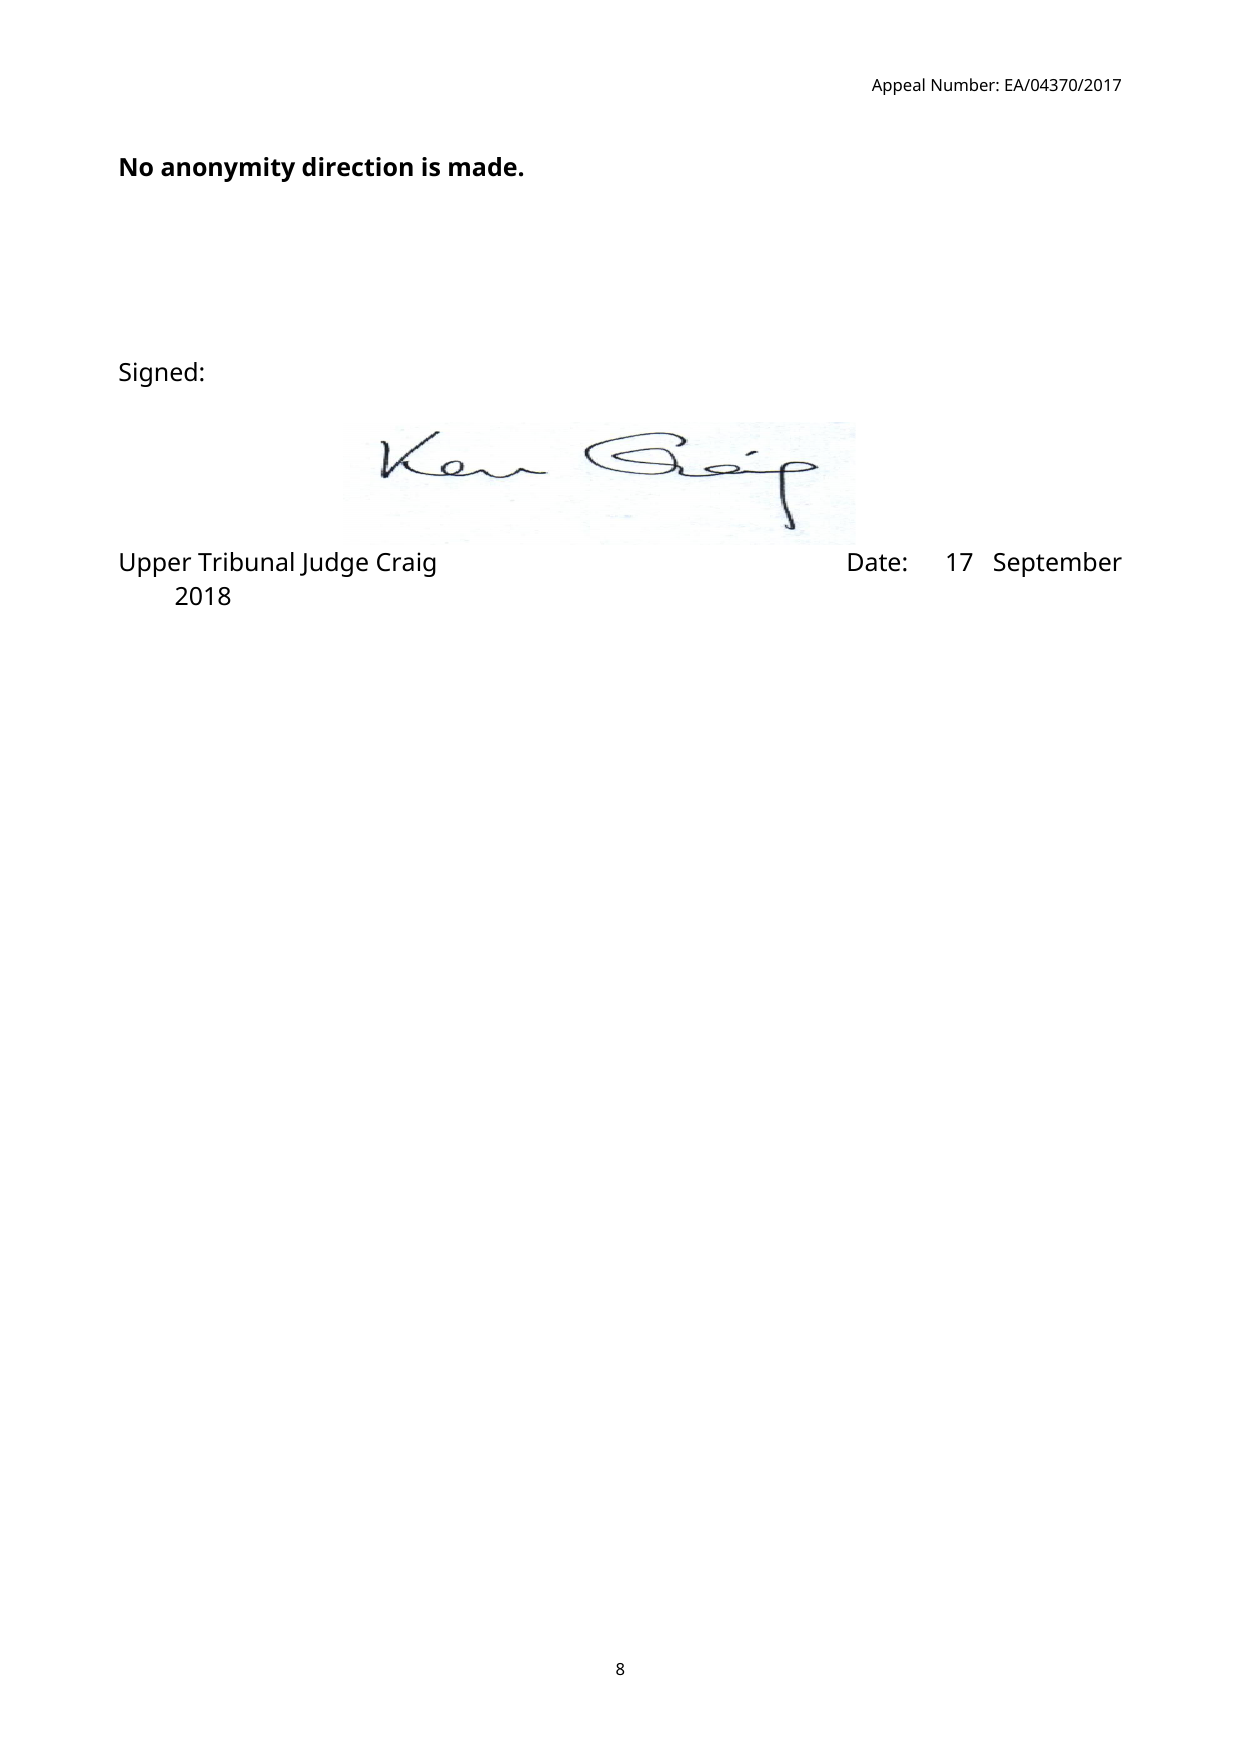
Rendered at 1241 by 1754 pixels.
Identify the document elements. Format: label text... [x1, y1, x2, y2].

text No anonymity direction is made. [118, 150, 1122, 184]
text Upper Tribunal Judge Craig Date: 17 September 2018 [118, 544, 1122, 613]
text Signed: [118, 354, 1122, 388]
